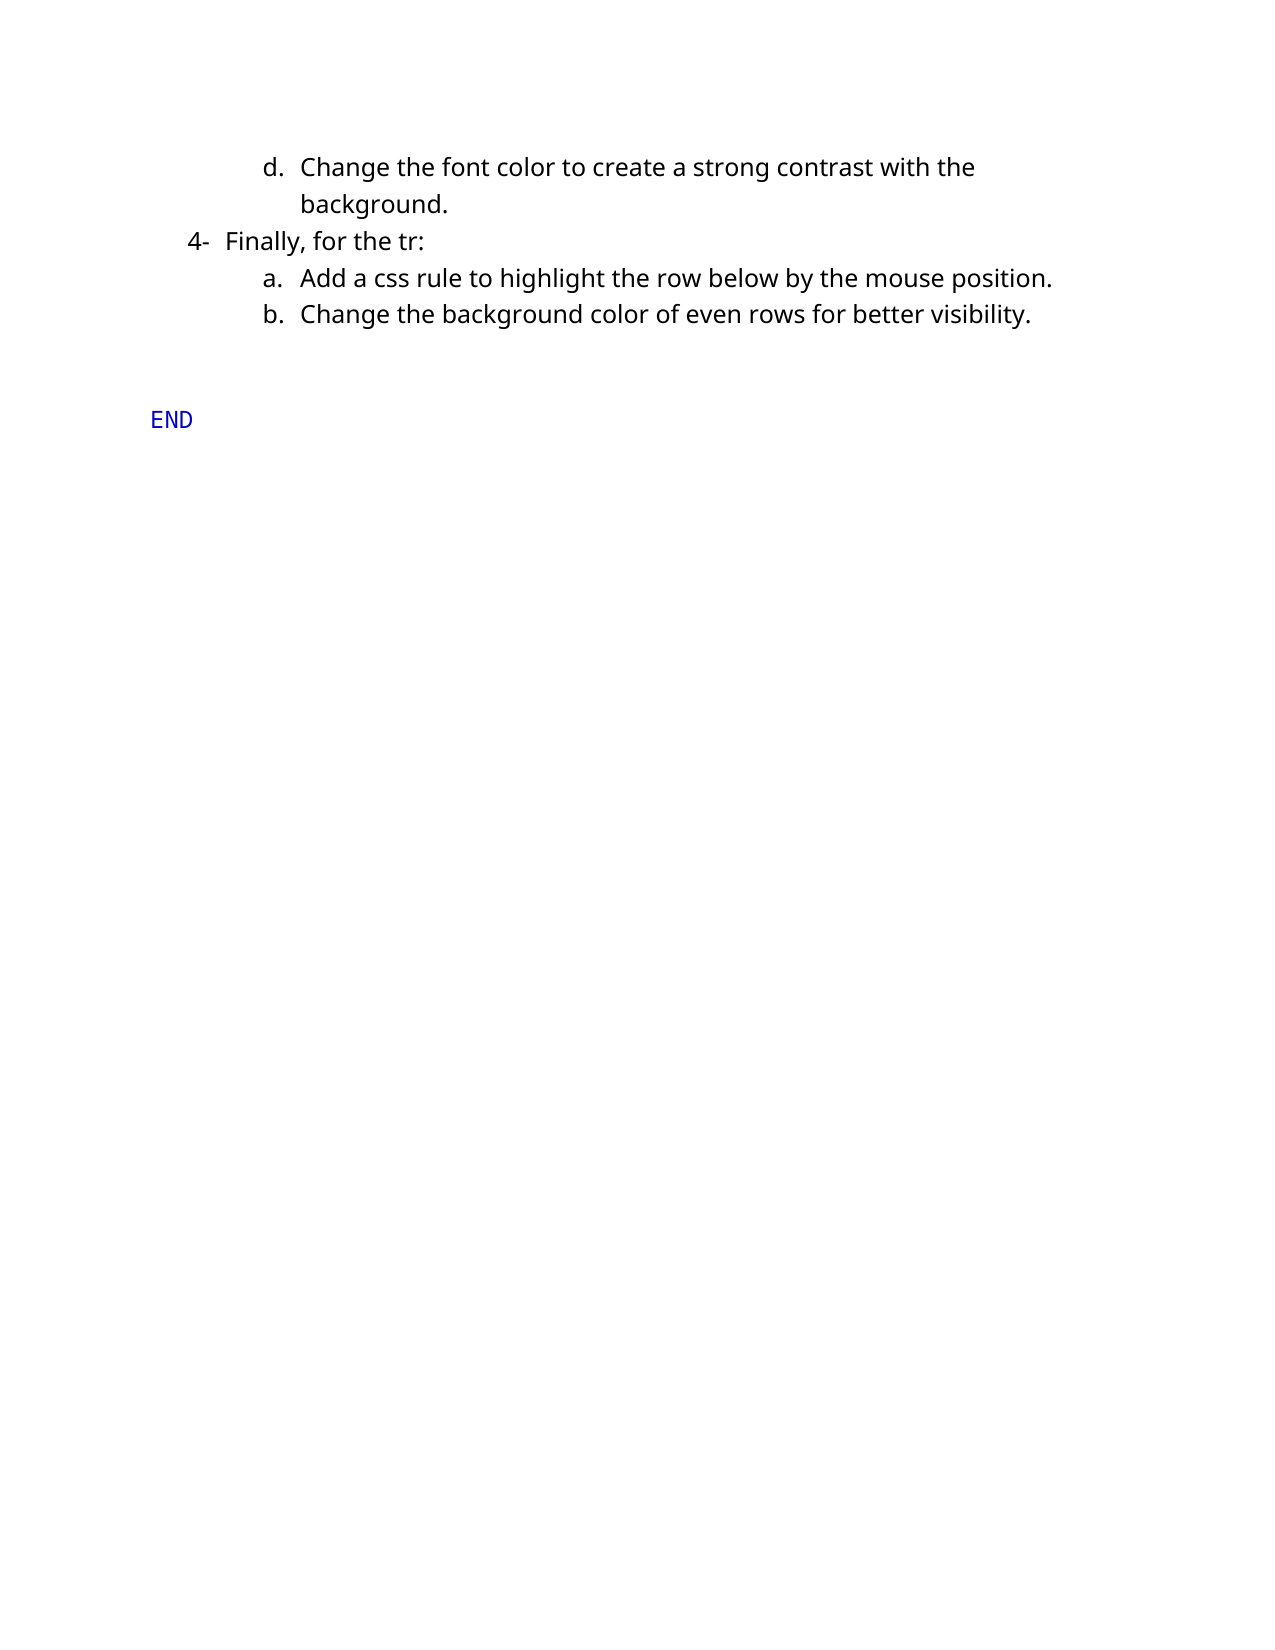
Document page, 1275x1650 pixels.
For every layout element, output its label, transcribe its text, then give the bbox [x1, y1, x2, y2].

list Change the background color of even rows for better visibility. [262, 297, 1125, 331]
text END [150, 402, 1125, 435]
list Add a css rule to highlight the row below by the mouse position. [262, 260, 1125, 294]
list Change the font color to create a strong contrast with the background. [262, 150, 1125, 221]
list Finally, for the tr: [187, 223, 1125, 258]
